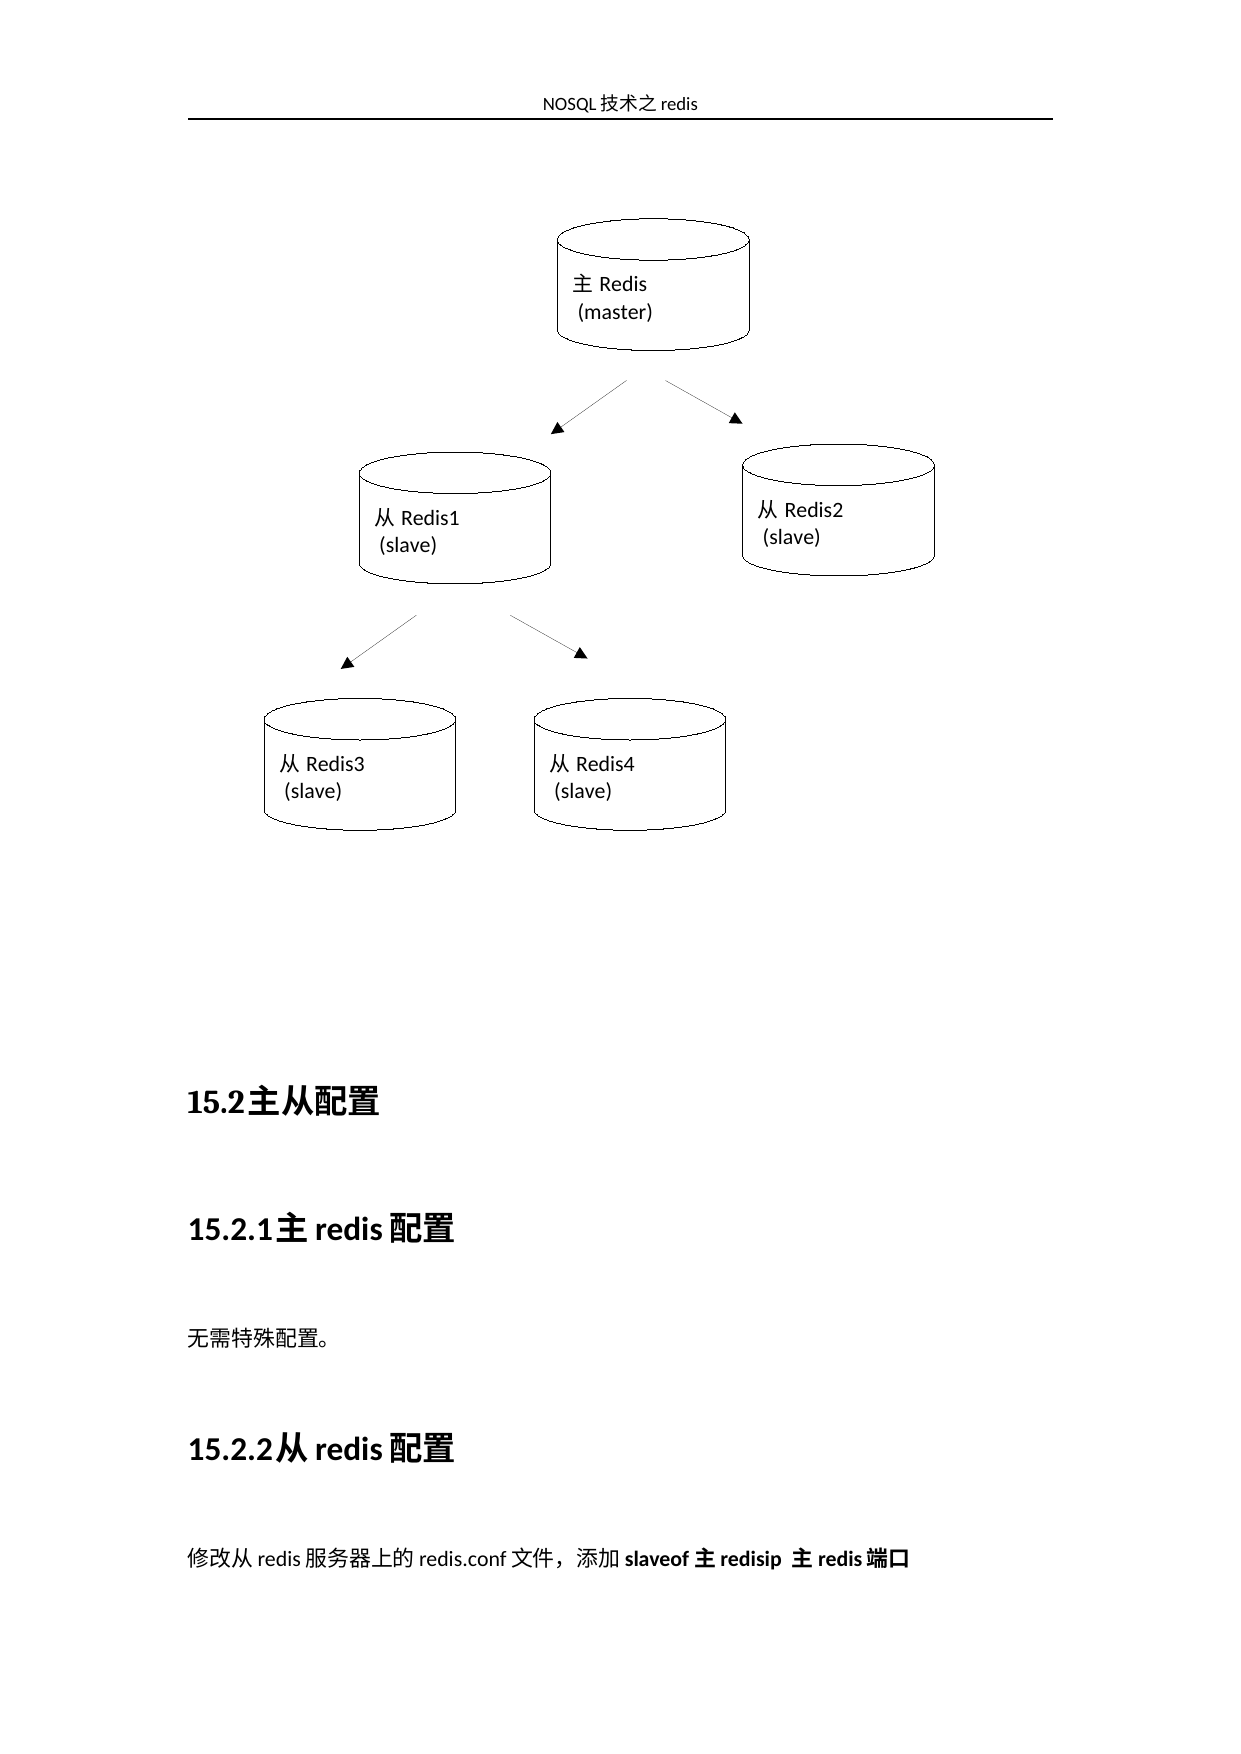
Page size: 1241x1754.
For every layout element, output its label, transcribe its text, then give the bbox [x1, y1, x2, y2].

subtitle 从redis配置 [187, 1413, 1053, 1478]
text 修改从redis服务器上的redis.conf文件，添加slaveof 主redisip 主redis端口 [187, 1540, 1053, 1573]
text 无需特殊配置。 [187, 1321, 1053, 1353]
subtitle 主从配置 [187, 1067, 1053, 1132]
subtitle 主redis配置 [187, 1194, 1053, 1259]
